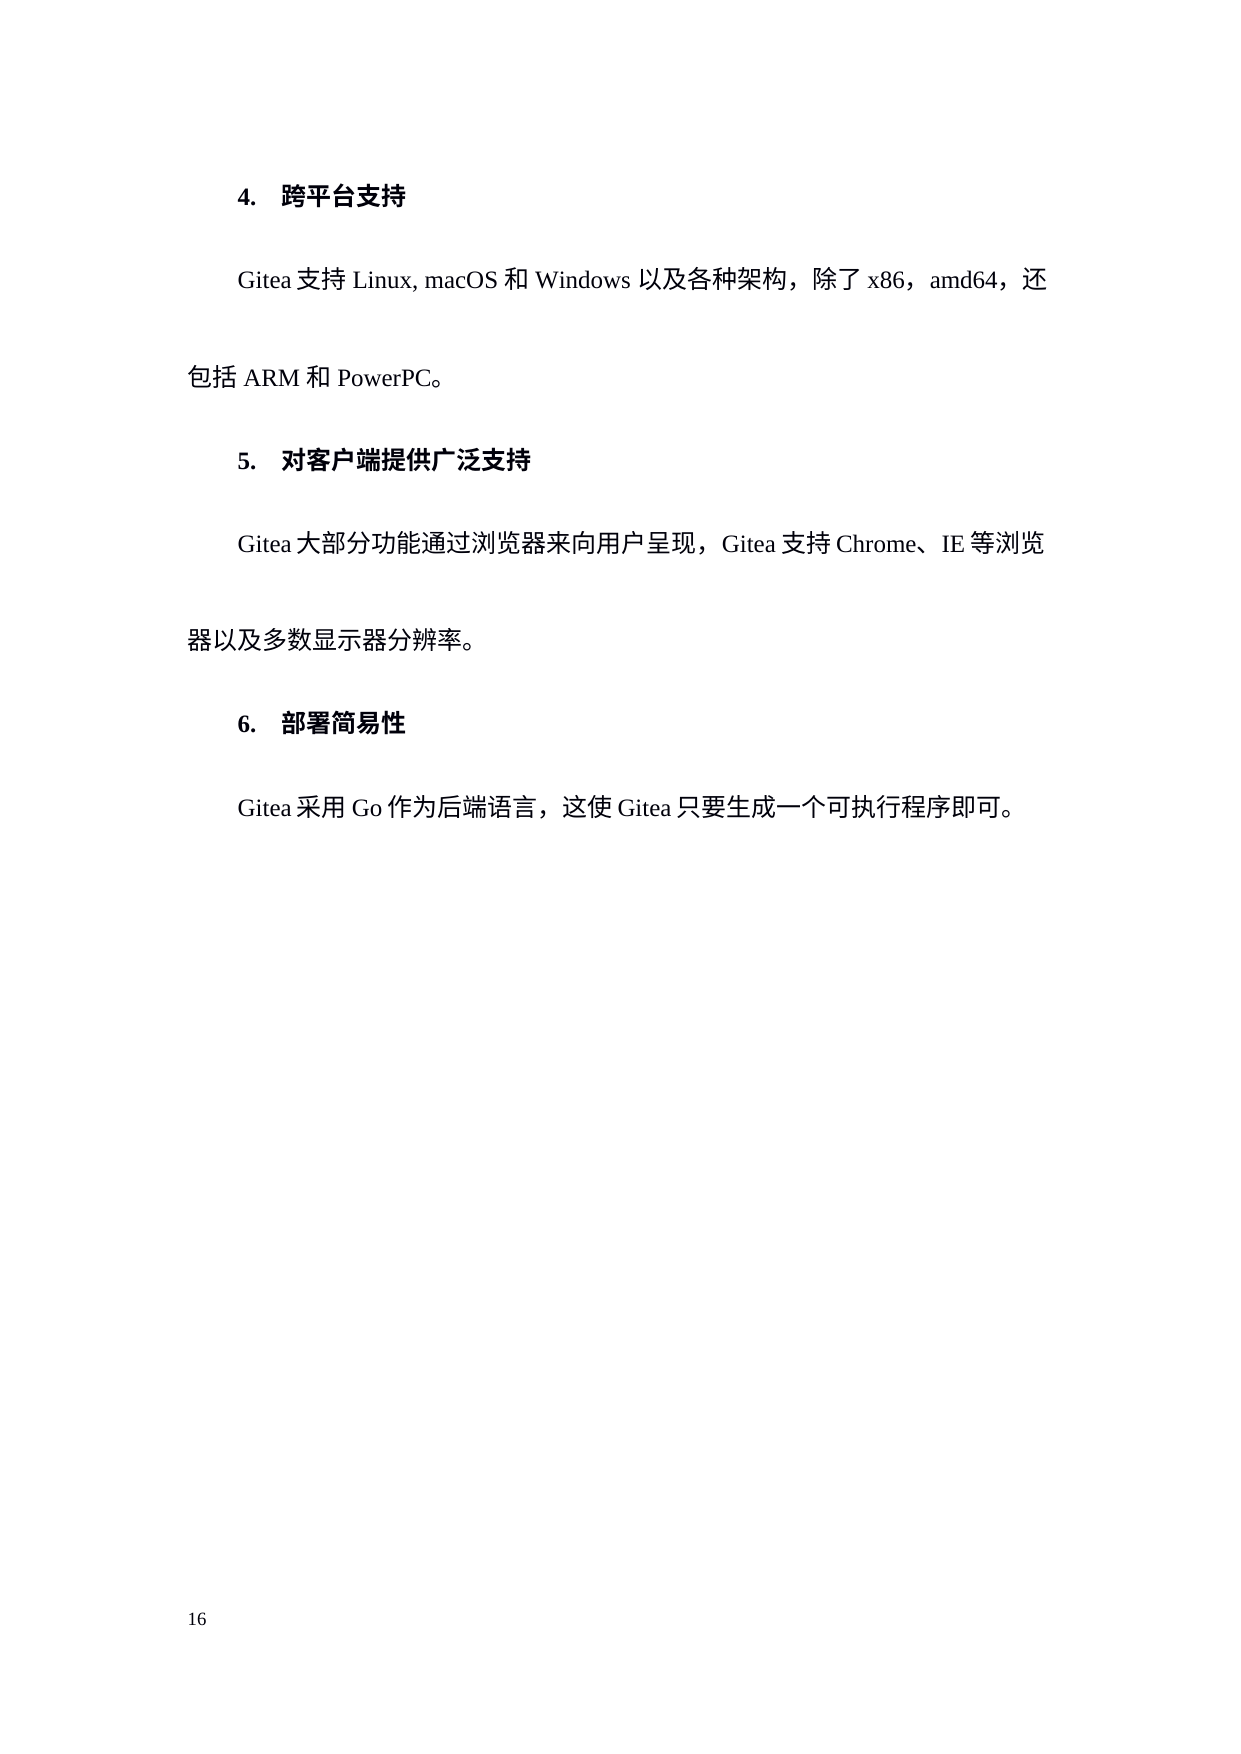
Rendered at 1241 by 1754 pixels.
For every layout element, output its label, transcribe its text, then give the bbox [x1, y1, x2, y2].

text Gitea支持 Linux, macOS 和 Windows 以及各种架构，除了x86，amd64，还包括 ARM 和 PowerPC。 [187, 245, 1053, 408]
text Gitea采用Go作为后端语言，这使Gitea只要生成一个可执行程序即可。 [187, 773, 1053, 838]
list 对客户端提供广泛支持 [237, 426, 1053, 491]
text Gitea大部分功能通过浏览器来向用户呈现，Gitea支持Chrome、IE等浏览器以及多数显示器分辨率。 [187, 509, 1053, 671]
list 跨平台支持 [237, 162, 1053, 227]
list 部署简易性 [237, 689, 1053, 754]
